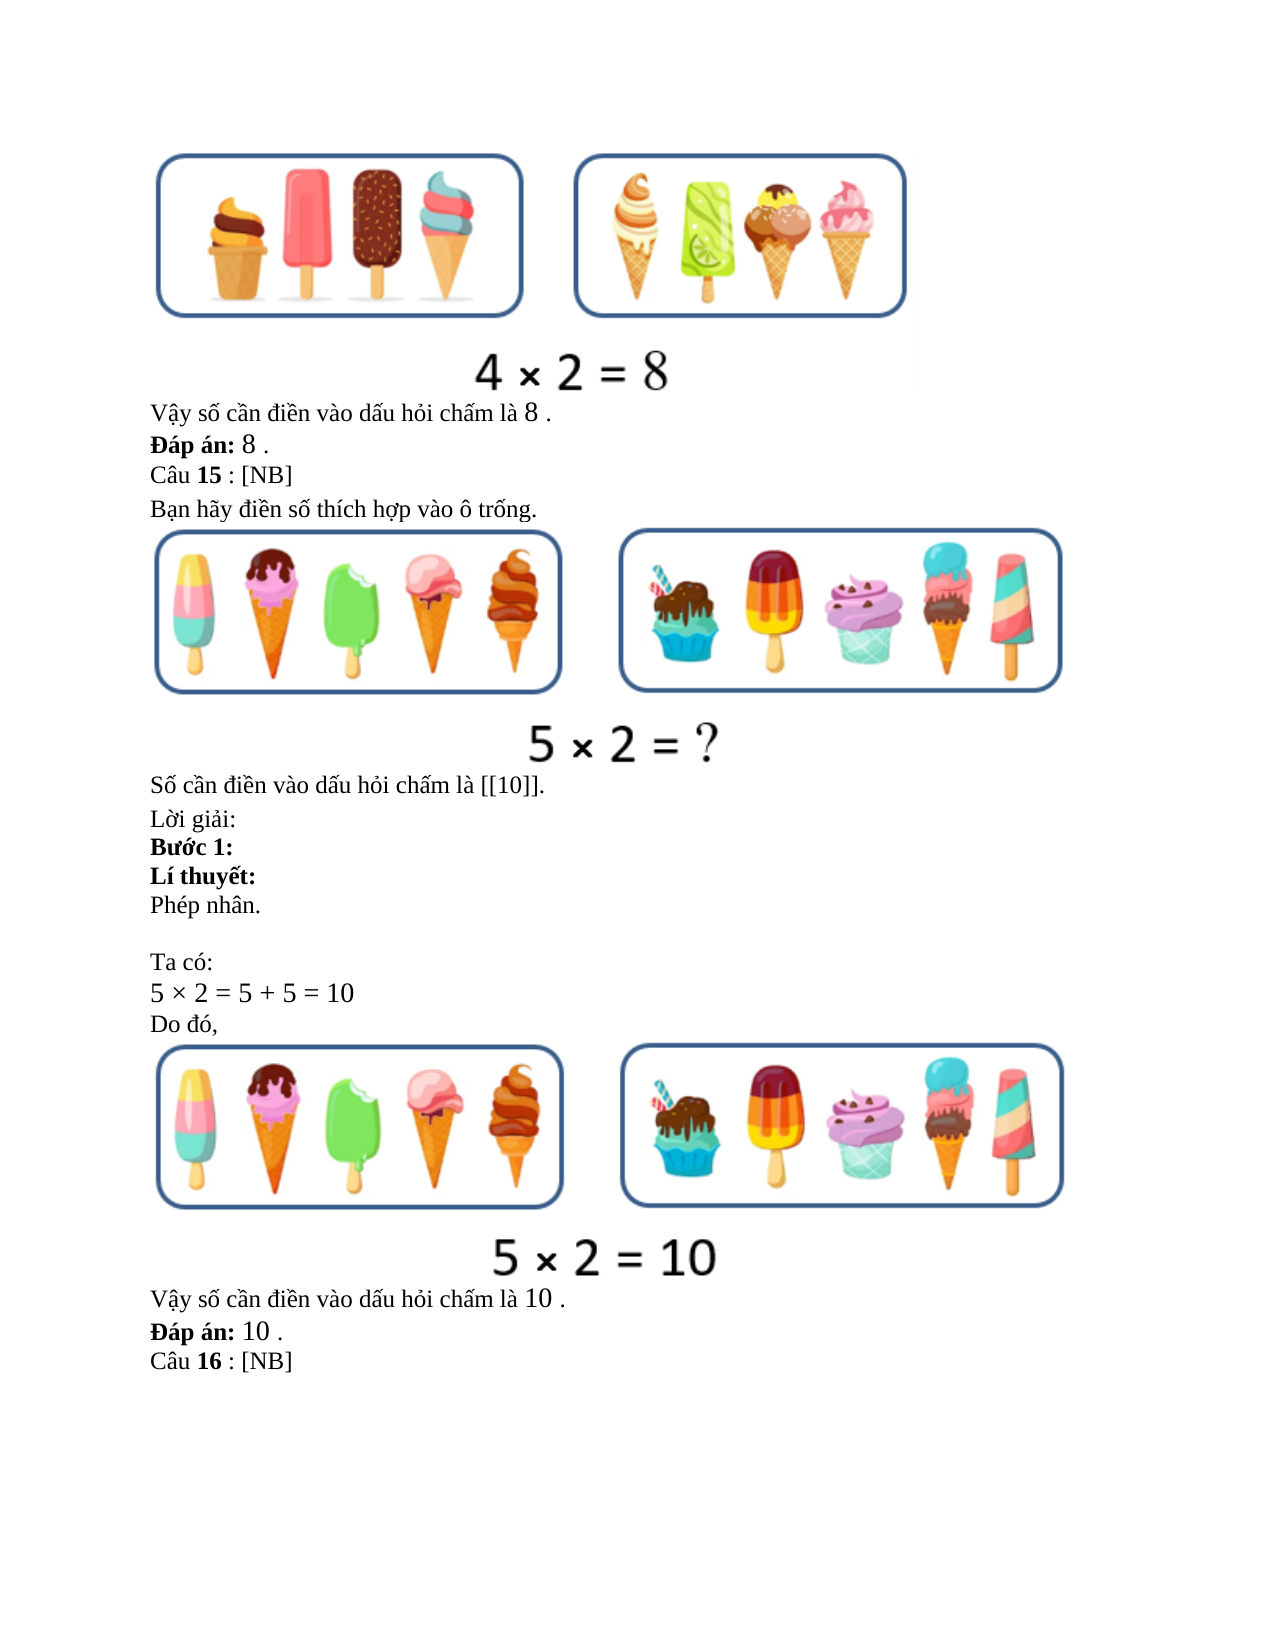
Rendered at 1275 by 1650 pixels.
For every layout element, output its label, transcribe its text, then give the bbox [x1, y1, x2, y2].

text Câu 16 : [NB] [150, 1346, 1125, 1375]
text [150, 150, 1125, 460]
picture [150, 150, 918, 395]
picture [150, 1037, 1069, 1282]
text Lời giải: [150, 804, 1125, 832]
text Bước 1: [150, 832, 1125, 861]
picture [150, 522, 1069, 770]
text Câu 15 : [NB] [150, 460, 1125, 488]
